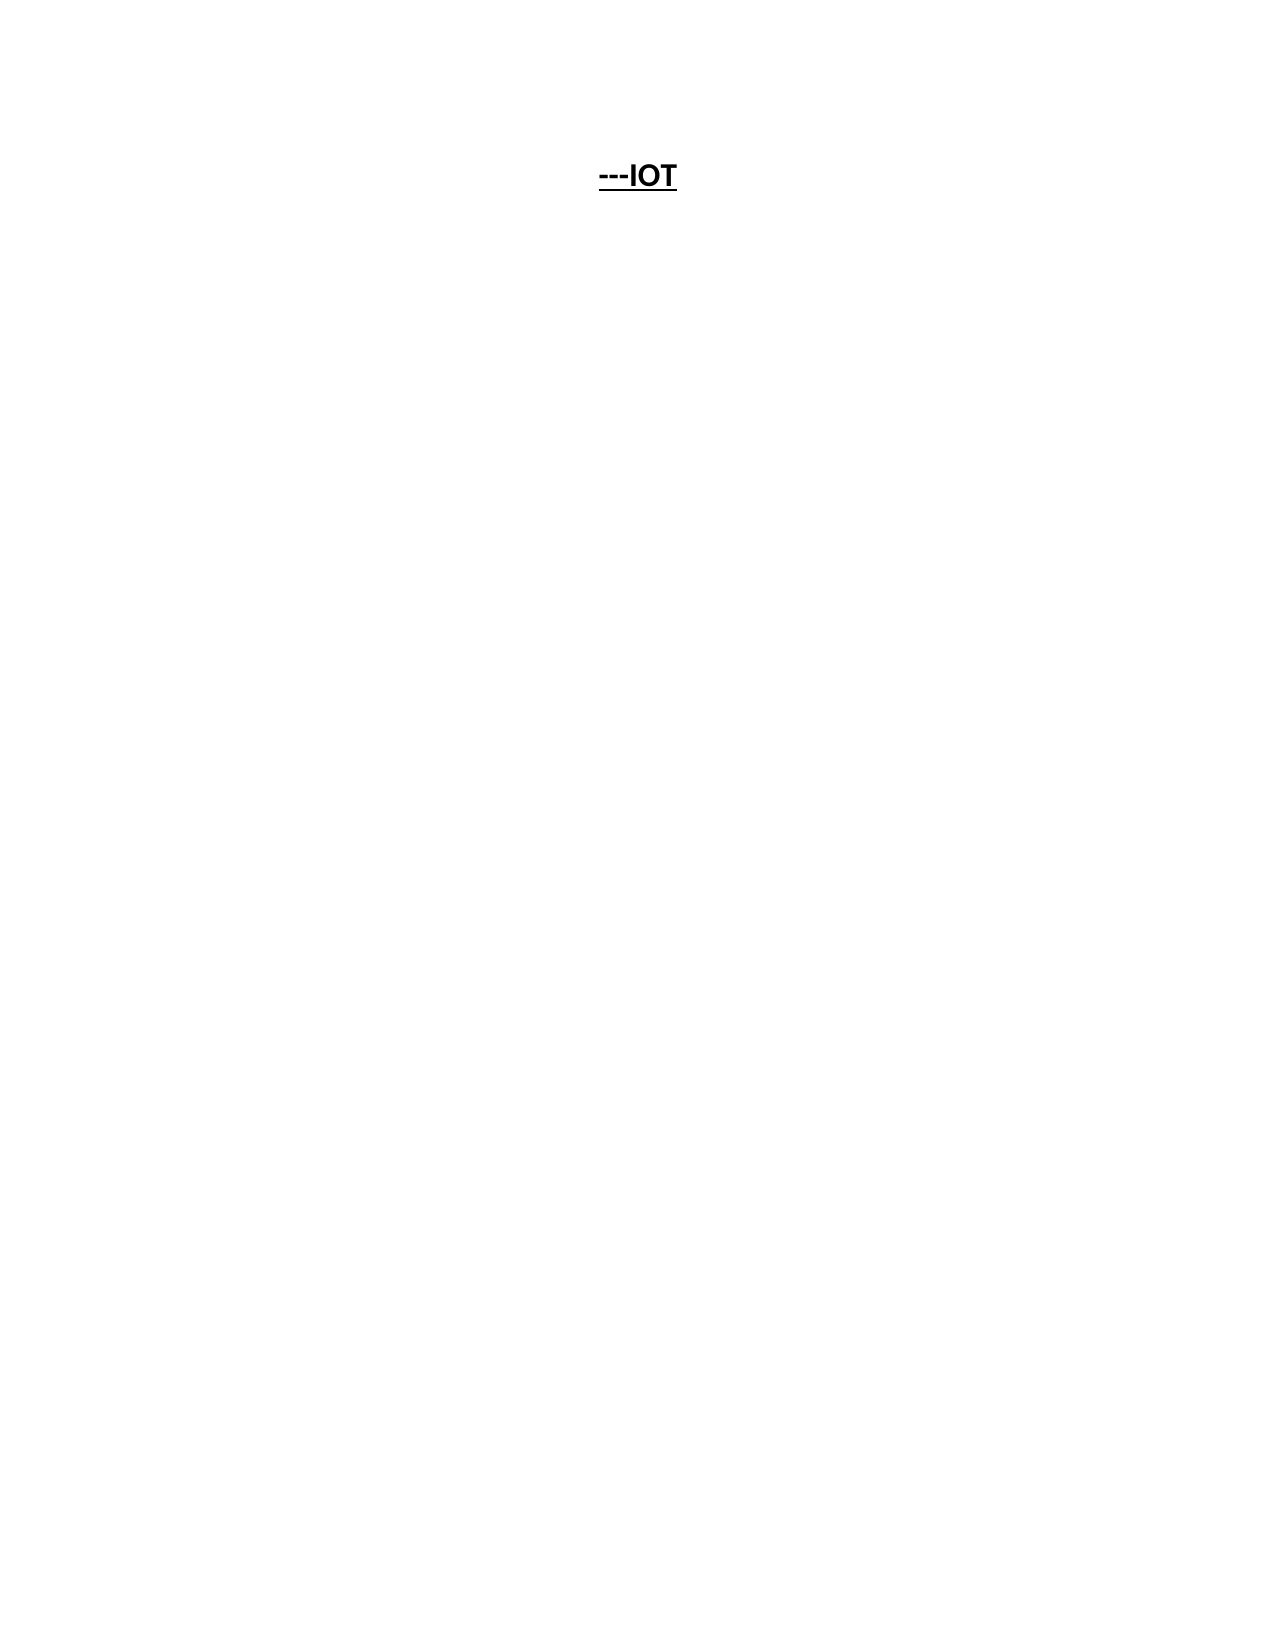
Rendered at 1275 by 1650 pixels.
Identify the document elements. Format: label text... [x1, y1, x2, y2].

subtitle ---IOT [150, 154, 1125, 195]
